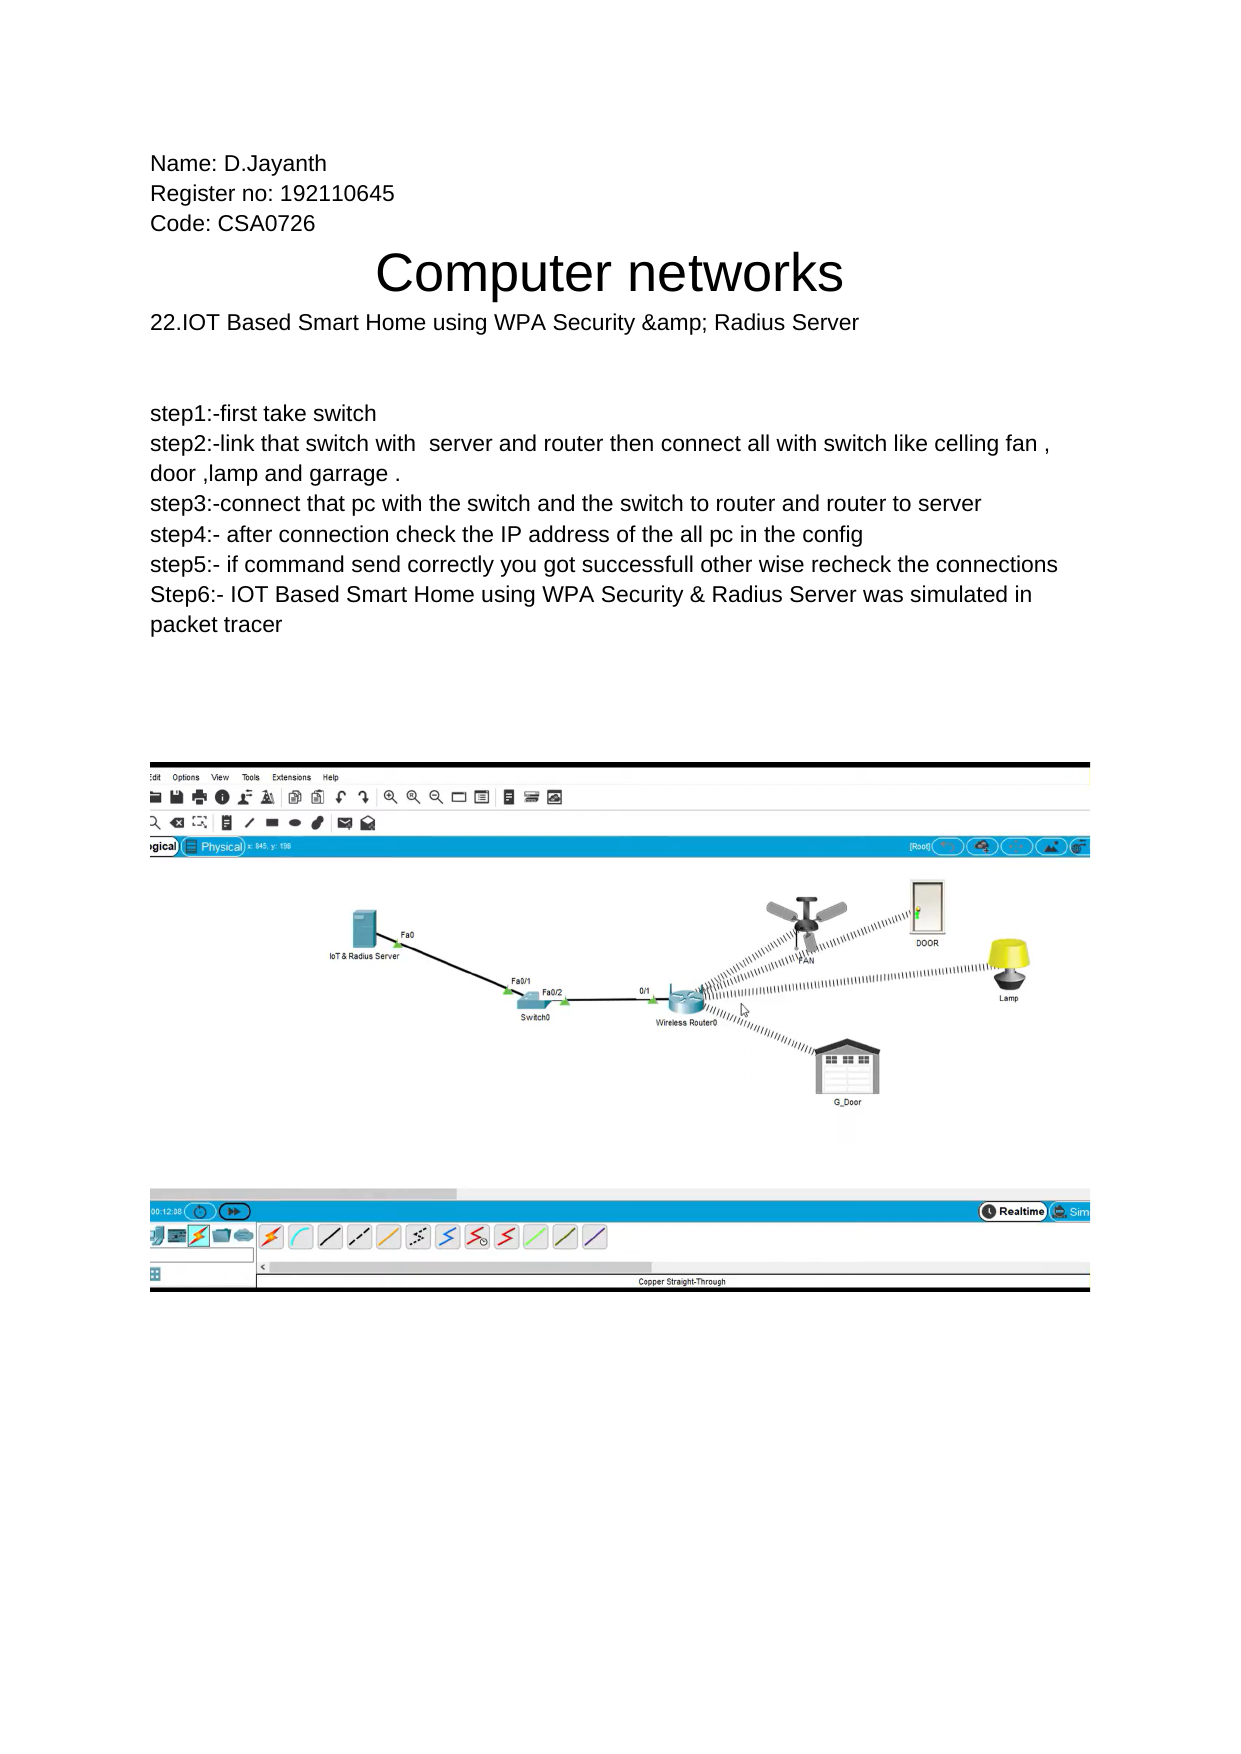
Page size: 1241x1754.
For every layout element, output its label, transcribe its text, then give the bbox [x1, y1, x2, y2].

text step5:- if command send correctly you got successfull other wise recheck the connections [150, 551, 1090, 577]
text step1:-first take switch [150, 400, 1090, 426]
picture [1053, 1205, 1065, 1217]
picture [150, 1209, 159, 1214]
picture [941, 842, 952, 846]
picture [909, 843, 932, 850]
picture [228, 1209, 238, 1214]
picture [234, 843, 245, 853]
text step4:- after connection check the IP address of the all pc in the config [150, 521, 1090, 547]
picture [202, 843, 232, 852]
text Name: D.Jayanth [150, 150, 1090, 176]
picture [163, 1206, 186, 1215]
text Step6:- IOT Based Smart Home using WPA Security & Radius Server was simulated in packet tracer [150, 581, 1090, 638]
text step3:-connect that pc with the switch and the switch to router and router to server [150, 490, 1090, 517]
picture [280, 843, 290, 848]
picture [256, 844, 266, 848]
picture [1030, 842, 1037, 852]
text Register no: 192110645 [150, 180, 1090, 207]
picture [150, 762, 1091, 1292]
picture [1044, 846, 1054, 851]
text step2:-link that switch with server and router then connect all with switch like celling fan , door ,lamp and garrage . [150, 430, 1090, 487]
picture [1071, 1208, 1091, 1215]
title Computer networks [150, 241, 1090, 303]
text 22.IOT Based Smart Home using WPA Security &amp; Radius Server [150, 309, 1090, 336]
text Code: CSA0726 [150, 210, 1090, 237]
